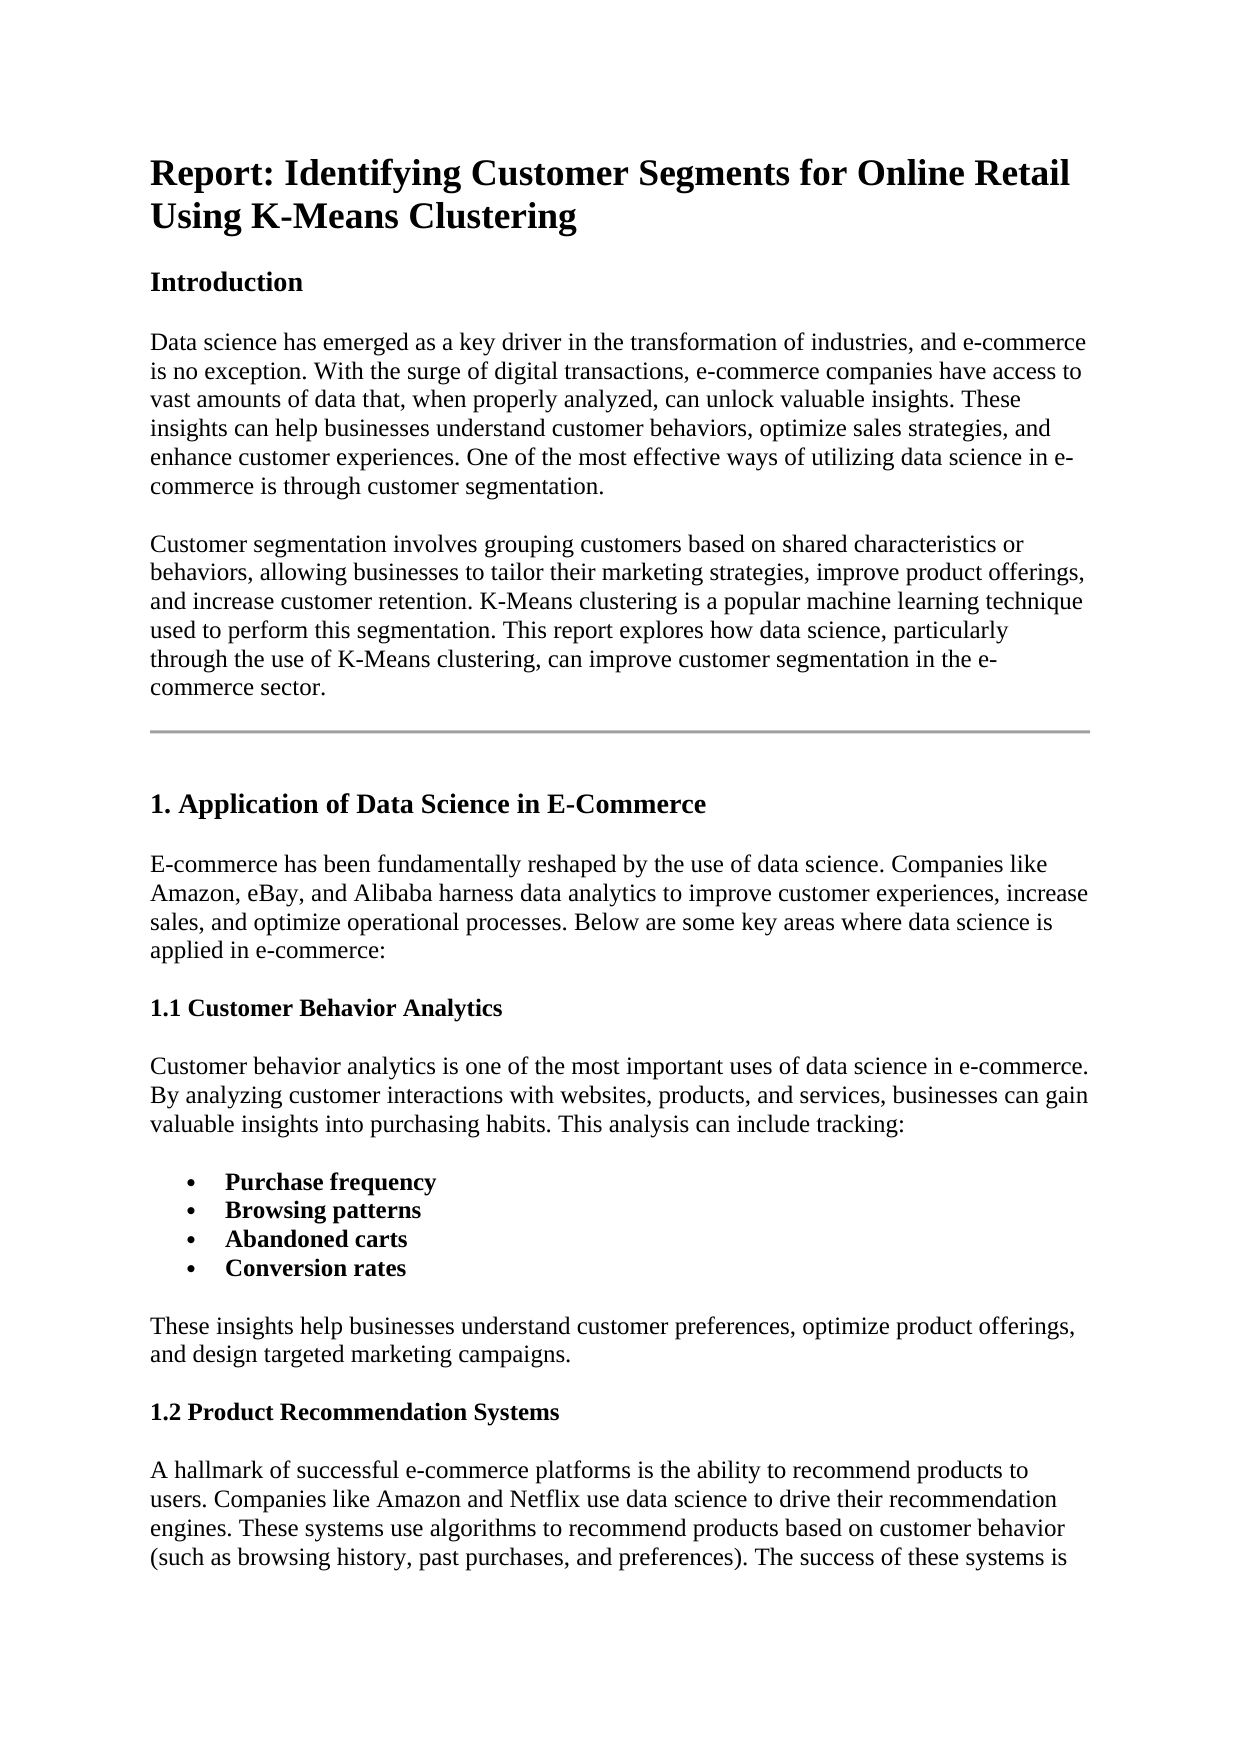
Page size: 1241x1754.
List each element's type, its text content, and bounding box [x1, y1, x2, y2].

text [150, 1455, 1090, 1570]
text 1.2 Product Recommendation Systems [150, 1397, 1090, 1426]
list Conversion rates [187, 1253, 1090, 1282]
text Report: Identifying Customer Segments for Online Retail Using K-Means Clustering [150, 150, 1090, 236]
text 1. Application of Data Science in E-Commerce [150, 787, 1090, 820]
text E-commerce has been fundamentally reshaped by the use of data science. Companies like Amazon, eBay, and Alibaba harness data analytics to improve customer experiences, increase sales, and optimize operational processes. Below are some key areas where data science is applied in e-commerce: [150, 849, 1090, 964]
text These insights help businesses understand customer preferences, optimize product offerings, and design targeted marketing campaigns. [150, 1311, 1090, 1368]
text Customer behavior analytics is one of the most important uses of data science in e-commerce. By analyzing customer interactions with websites, products, and services, businesses can gain valuable insights into purchasing habits. This analysis can include tracking: [150, 1051, 1090, 1137]
text Introduction [150, 265, 1090, 298]
text Data science has emerged as a key driver in the transformation of industries, and e-commerce is no exception. With the surge of digital transactions, e-commerce companies have access to vast amounts of data that, when properly analyzed, can unlock valuable insights. These insights can help businesses understand customer behaviors, optimize sales strategies, and enhance customer experiences. One of the most effective ways of utilizing data science in e-commerce is through customer segmentation. [150, 327, 1090, 499]
text Customer segmentation involves grouping customers based on shared characteristics or behaviors, allowing businesses to tailor their marketing strategies, improve product offerings, and increase customer retention. K-Means clustering is a popular machine learning technique used to perform this segmentation. This report explores how data science, particularly through the use of K-Means clustering, can improve customer segmentation in the e-commerce sector. [150, 529, 1090, 701]
list Abandoned carts [187, 1224, 1090, 1253]
list Purchase frequency [187, 1167, 1090, 1195]
text 1.1 Customer Behavior Analytics [150, 993, 1090, 1022]
list Browsing patterns [187, 1195, 1090, 1224]
